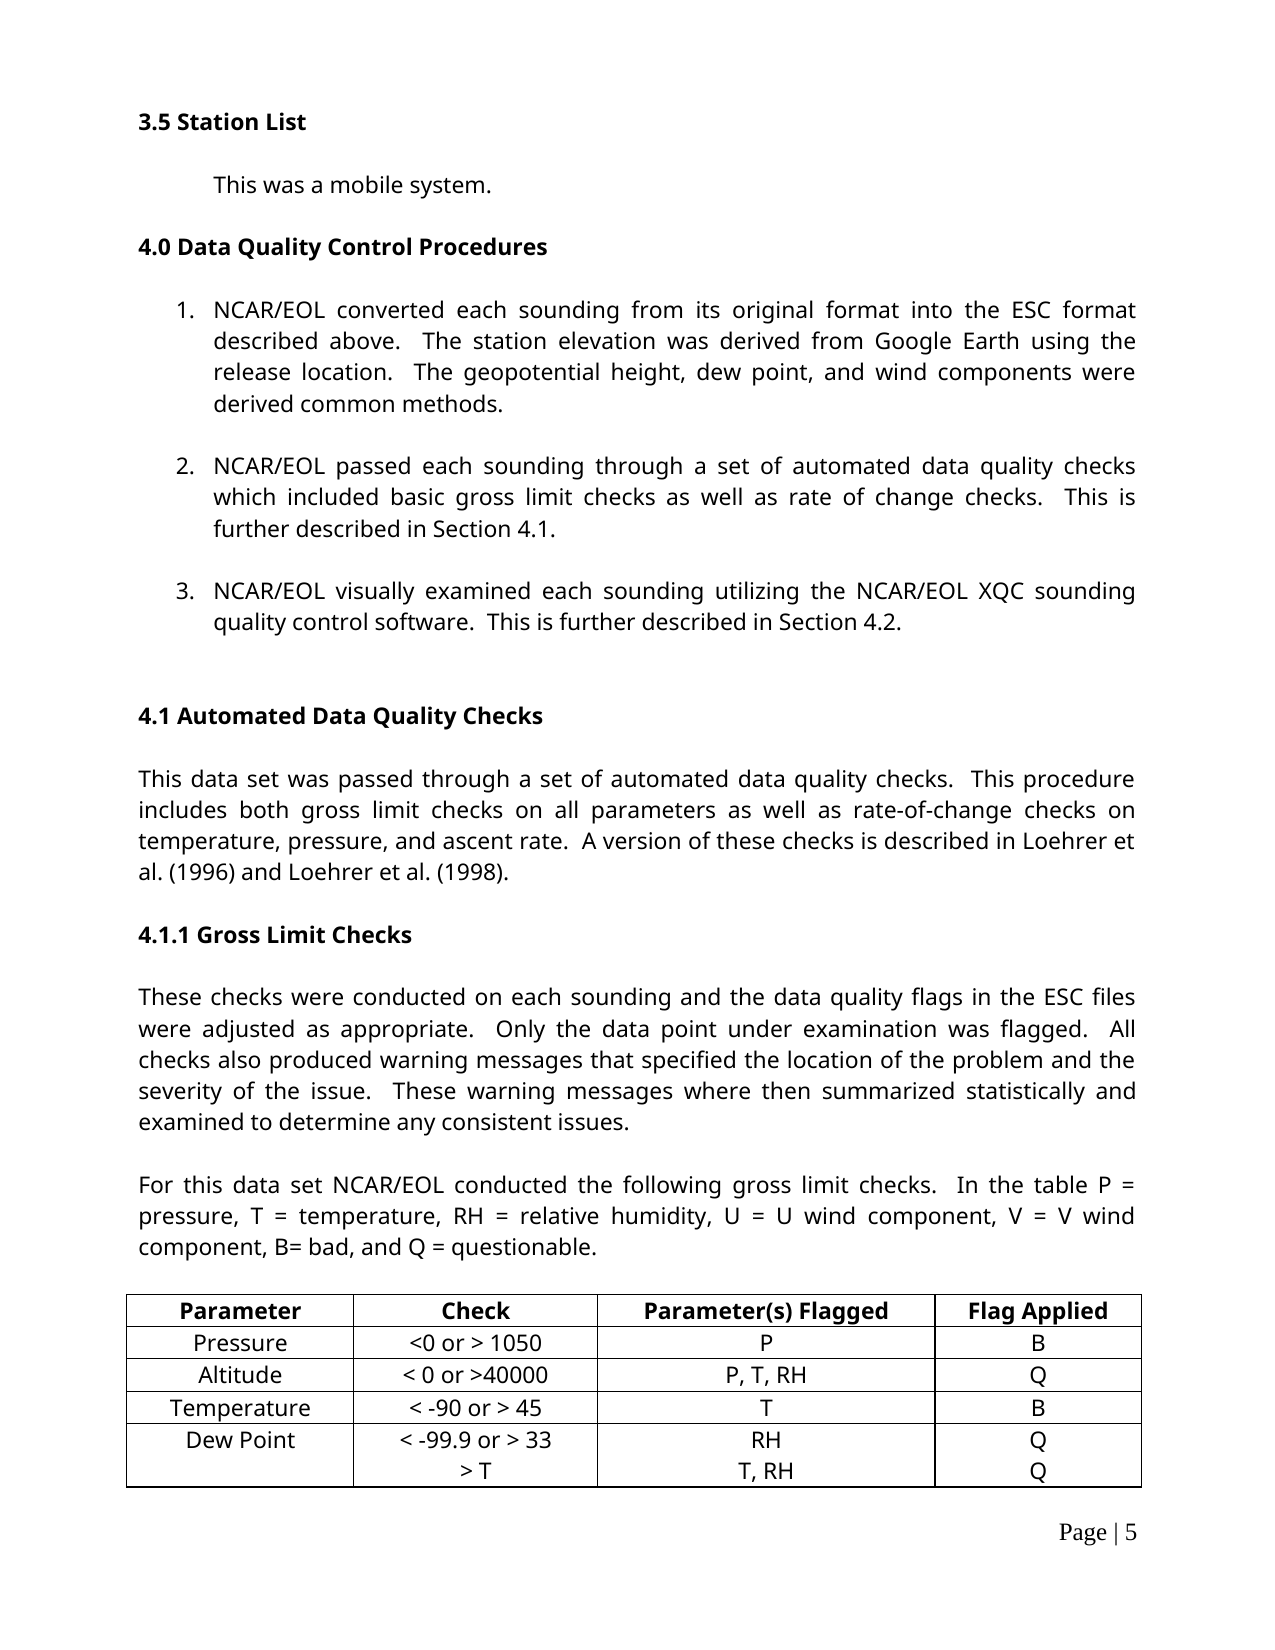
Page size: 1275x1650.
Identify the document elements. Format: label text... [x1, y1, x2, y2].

table_header Parameter [127, 1295, 353, 1326]
text 4.1 Automated Data Quality Checks [138, 700, 1137, 731]
list NCAR/EOL converted each sounding from its original format into the ESC format described above. The station elevation was derived from Google Earth using the release location. The geopotential height, dew point, and wind components were derived common methods. [176, 294, 1137, 419]
table_cell Temperature [127, 1392, 353, 1423]
table_cell T [598, 1392, 934, 1423]
table_cell < -90 or > 45 [354, 1392, 597, 1423]
text This was a mobile system. [138, 169, 1137, 200]
table_cell Q [936, 1359, 1141, 1391]
table_cell Q Q [936, 1424, 1141, 1486]
list NCAR/EOL visually examined each sounding utilizing the NCAR/EOL XQC sounding quality control software. This is further described in Section 4.2. [176, 575, 1137, 637]
table_cell Dew Point [127, 1424, 353, 1486]
table_cell < -99.9 or > 33 > T [354, 1424, 597, 1486]
table_cell P [598, 1327, 934, 1358]
table_cell Pressure [127, 1327, 353, 1358]
list NCAR/EOL passed each sounding through a set of automated data quality checks which included basic gross limit checks as well as rate of change checks. This is further described in Section 4.1. [176, 450, 1137, 544]
table_cell <0 or > 1050 [354, 1327, 597, 1358]
text For this data set NCAR/EOL conducted the following gross limit checks. In the table P = pressure, T = temperature, RH = relative humidity, U = U wind component, V = V wind component, B= bad, and Q = questionable. [138, 1169, 1137, 1262]
table_cell B [936, 1392, 1141, 1423]
table_header Flag Applied [936, 1295, 1141, 1326]
text This data set was passed through a set of automated data quality checks. This procedure includes both gross limit checks on all parameters as well as rate-of-change checks on temperature, pressure, and ascent rate. A version of these checks is described in Loehrer et al. (1996) and Loehrer et al. (1998). [138, 762, 1137, 887]
table_cell < 0 or >40000 [354, 1359, 597, 1391]
text 3.5 Station List [138, 106, 1137, 137]
table_cell B [936, 1327, 1141, 1358]
table_cell P, T, RH [598, 1359, 934, 1391]
text 4.1.1 Gross Limit Checks [138, 919, 1137, 950]
table_cell Altitude [127, 1359, 353, 1391]
text These checks were conducted on each sounding and the data quality flags in the ESC files were adjusted as appropriate. Only the data point under examination was flagged. All checks also produced warning messages that specified the location of the problem and the severity of the issue. These warning messages where then summarized statistically and examined to determine any consistent issues. [138, 981, 1137, 1137]
table_header Check [354, 1295, 597, 1326]
table_cell RH T, RH [598, 1424, 934, 1486]
table_header Parameter(s) Flagged [598, 1295, 934, 1326]
text 4.0 Data Quality Control Procedures [138, 231, 1137, 262]
